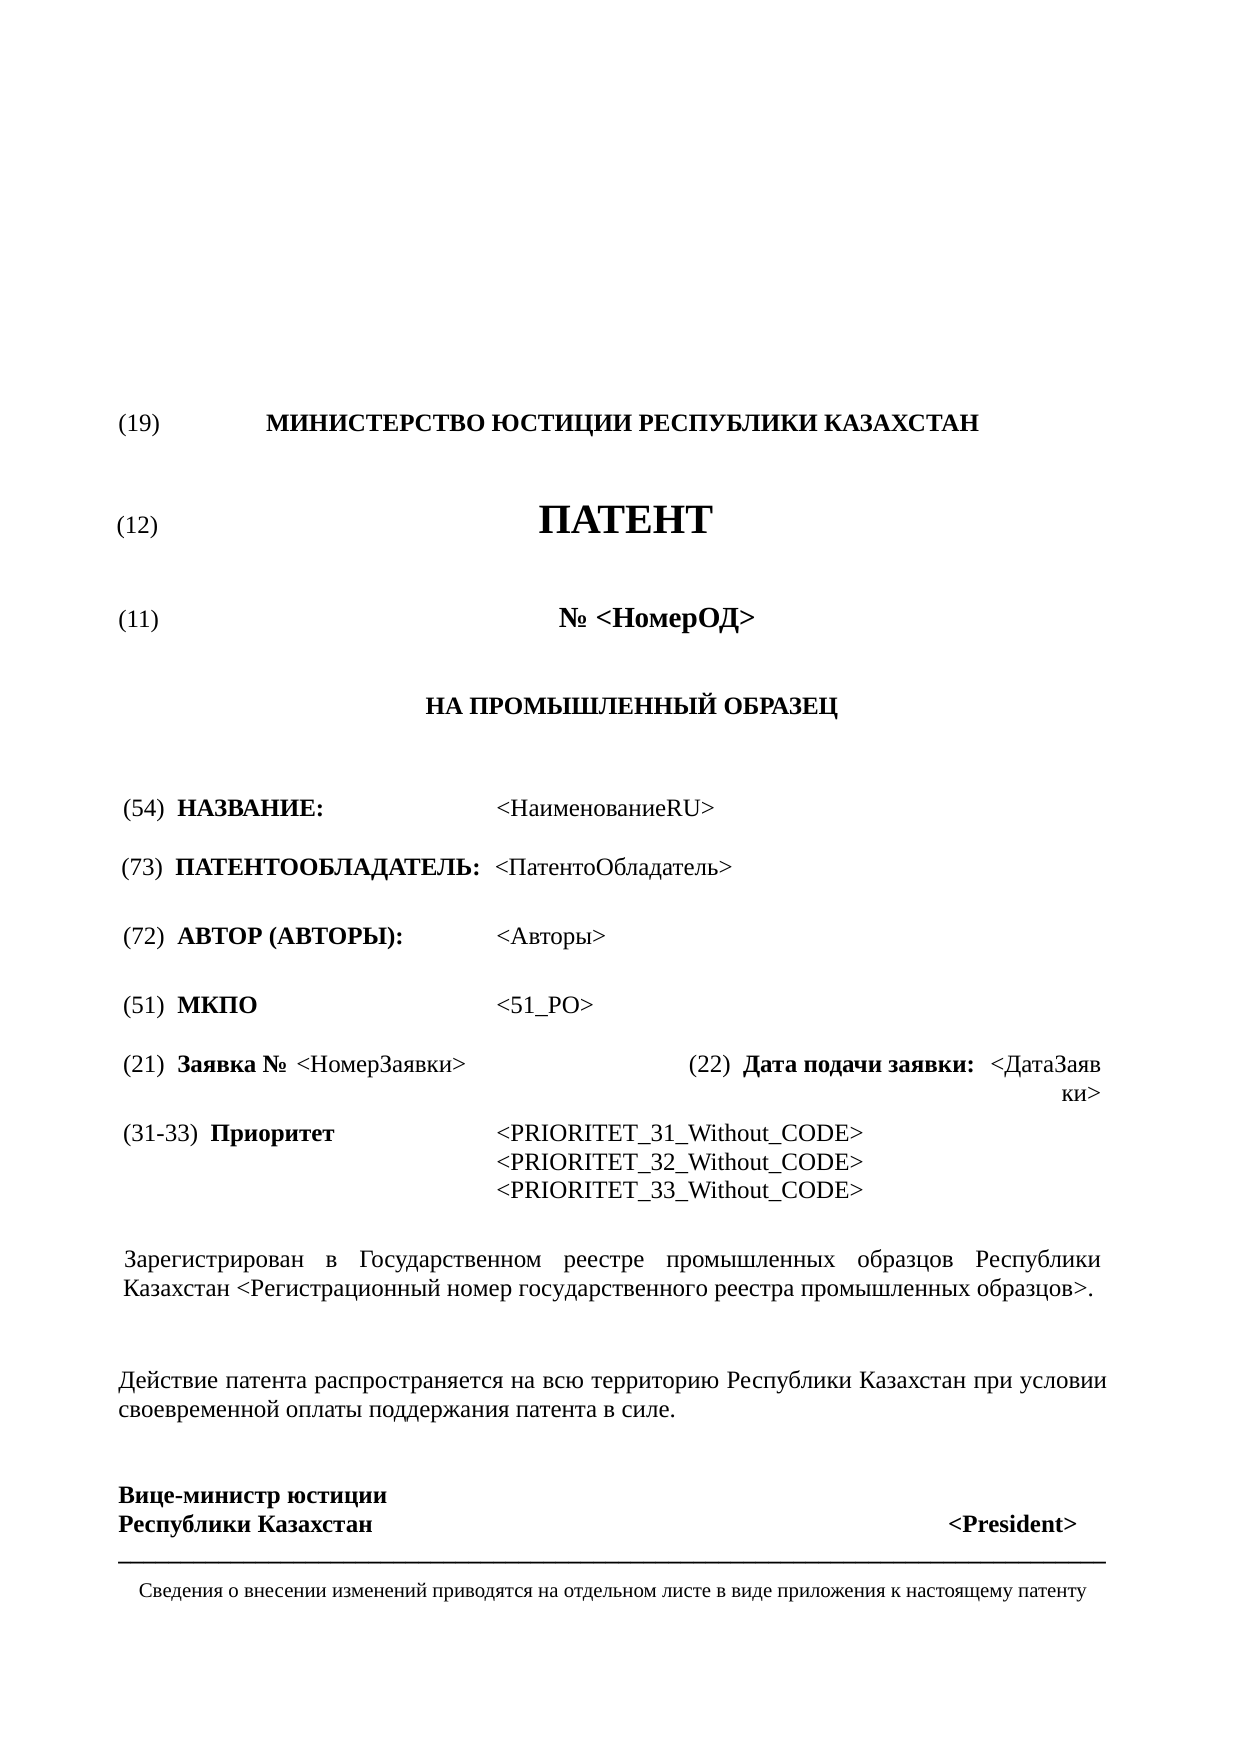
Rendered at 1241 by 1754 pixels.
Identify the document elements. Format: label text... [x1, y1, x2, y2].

text Действие патента распространяется на всю территорию Республики Казахстан при условии своевременной оплаты поддержания патента в силе. [118, 1365, 1108, 1422]
table_cell (73) ПАТЕНТООБЛАДАТЕЛЬ: [117, 846, 491, 915]
text Республики Казахстан [118, 1509, 1108, 1537]
table_header [491, 787, 1107, 846]
text (12) ПАТЕНТ [116, 495, 1108, 543]
table_header (54) НАЗВАНИЕ: [117, 787, 491, 846]
table_cell [976, 1043, 1107, 1112]
text (11) № [118, 600, 1108, 634]
text Вице-министр юстиции [118, 1480, 1108, 1509]
table_cell (22) Дата подачи заявки: [491, 1043, 976, 1112]
text (19) МИНИСТЕРСТВО ЮСТИЦИИ РЕСПУБЛИКИ КАЗАХСТАН [118, 408, 1108, 437]
table_cell (31-33) Приоритет [117, 1112, 491, 1238]
text _______________________________________________________________________________ [118, 1537, 1108, 1566]
table_cell [491, 984, 1107, 1043]
text Сведения о внесении изменений приводятся на отдельном листе в виде приложения к настоящему патенту [118, 1578, 1108, 1602]
table_cell (21) Заявка № [117, 1043, 294, 1112]
table_cell (51) МКПО [117, 984, 491, 1043]
text НА ПРОМЫШЛЕННЫЙ ОБРАЗЕЦ [156, 691, 1108, 720]
table_cell Зарегистрирован в Государственном реестре промышленных образцов Республики Казахстан . [117, 1239, 1107, 1307]
table_cell [491, 846, 1107, 915]
table_cell [295, 1043, 491, 1112]
table_cell (72) АВТОР (АВТОРЫ): [117, 915, 491, 984]
table_cell [491, 915, 1107, 984]
table_cell [491, 1112, 1107, 1238]
